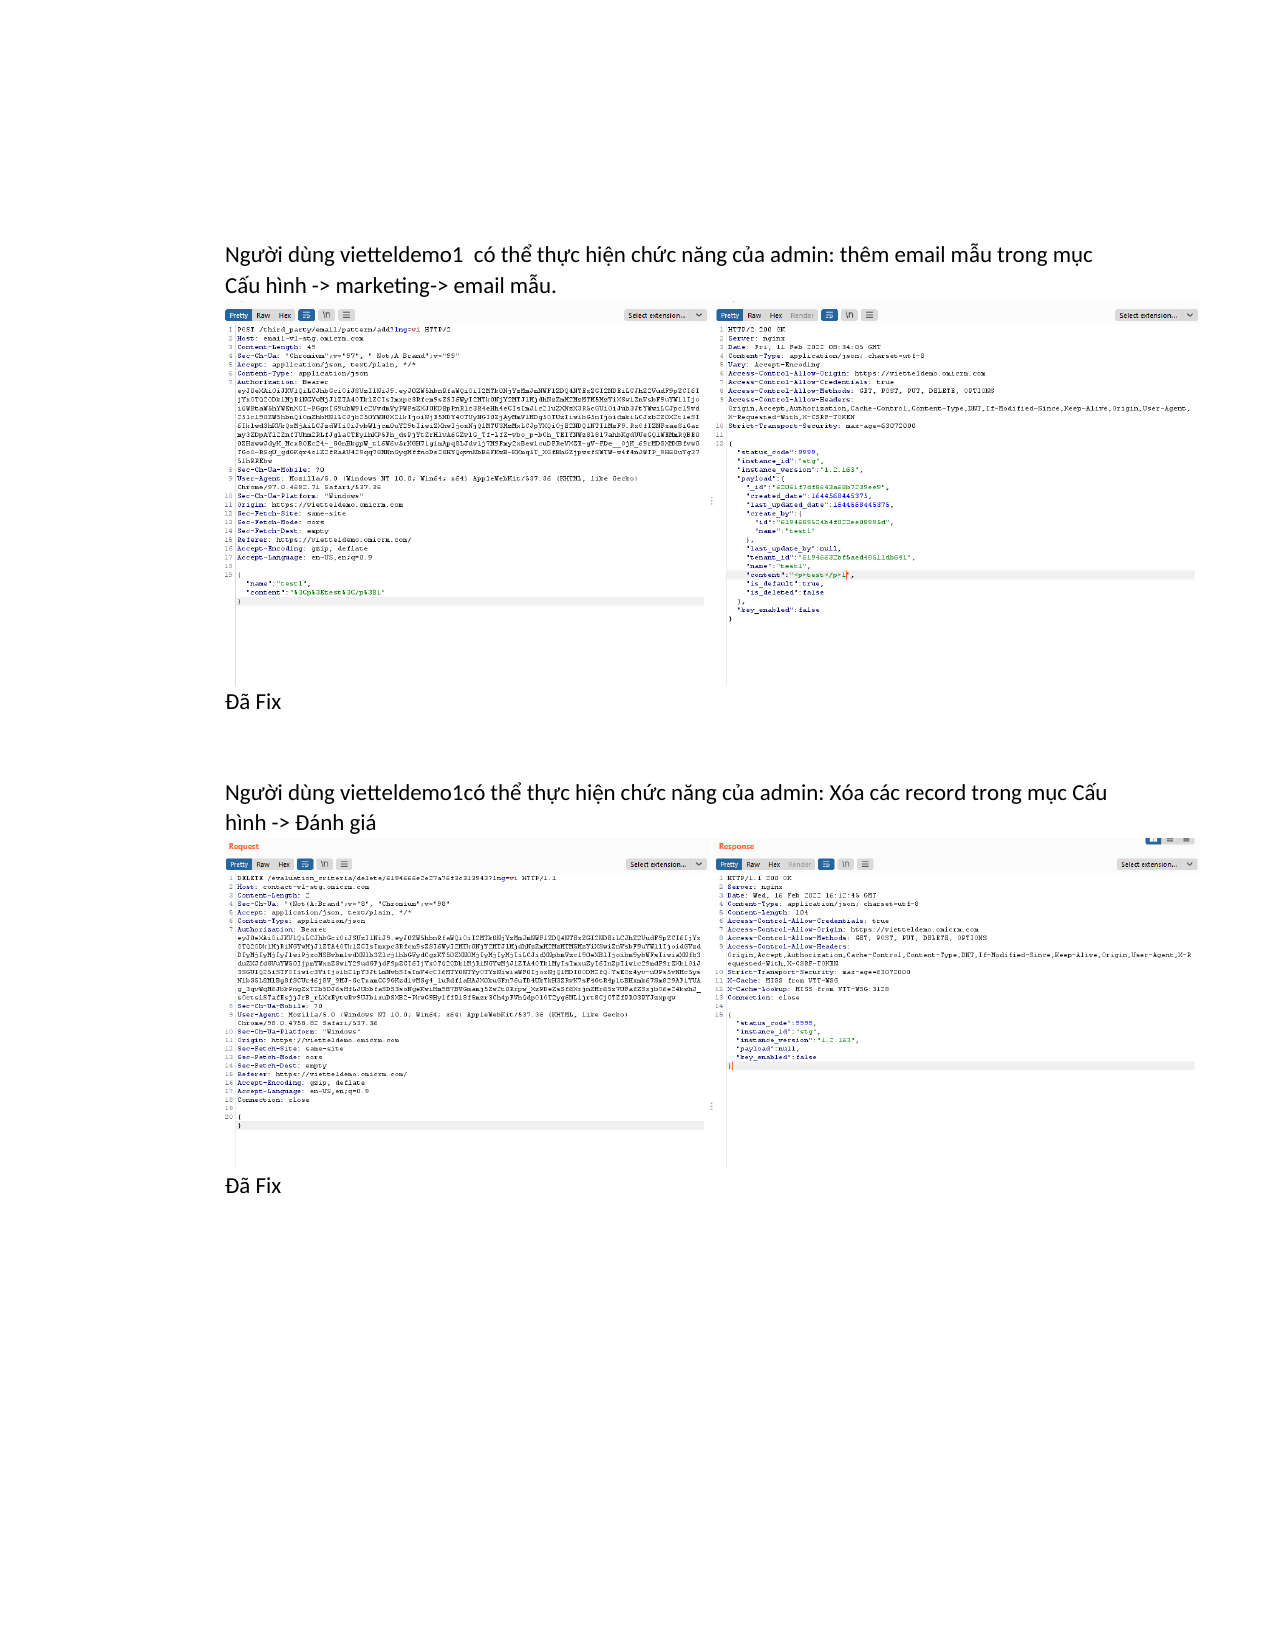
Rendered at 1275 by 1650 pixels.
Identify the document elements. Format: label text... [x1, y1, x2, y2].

list Người dùng vietteldemo1có thể thực hiện chức năng của admin: Xóa các record trong mục Cấu hình -> Đánh giá [225, 778, 1125, 836]
list Đã Fix [225, 687, 1125, 715]
list Đã Fix [225, 1171, 1125, 1199]
picture [225, 301, 1200, 686]
picture [225, 838, 1200, 1169]
list Người dùng vietteldemo1 có thể thực hiện chức năng của admin: thêm email mẫu trong mục Cấu hình -> marketing-> email mẫu. [225, 241, 1125, 299]
